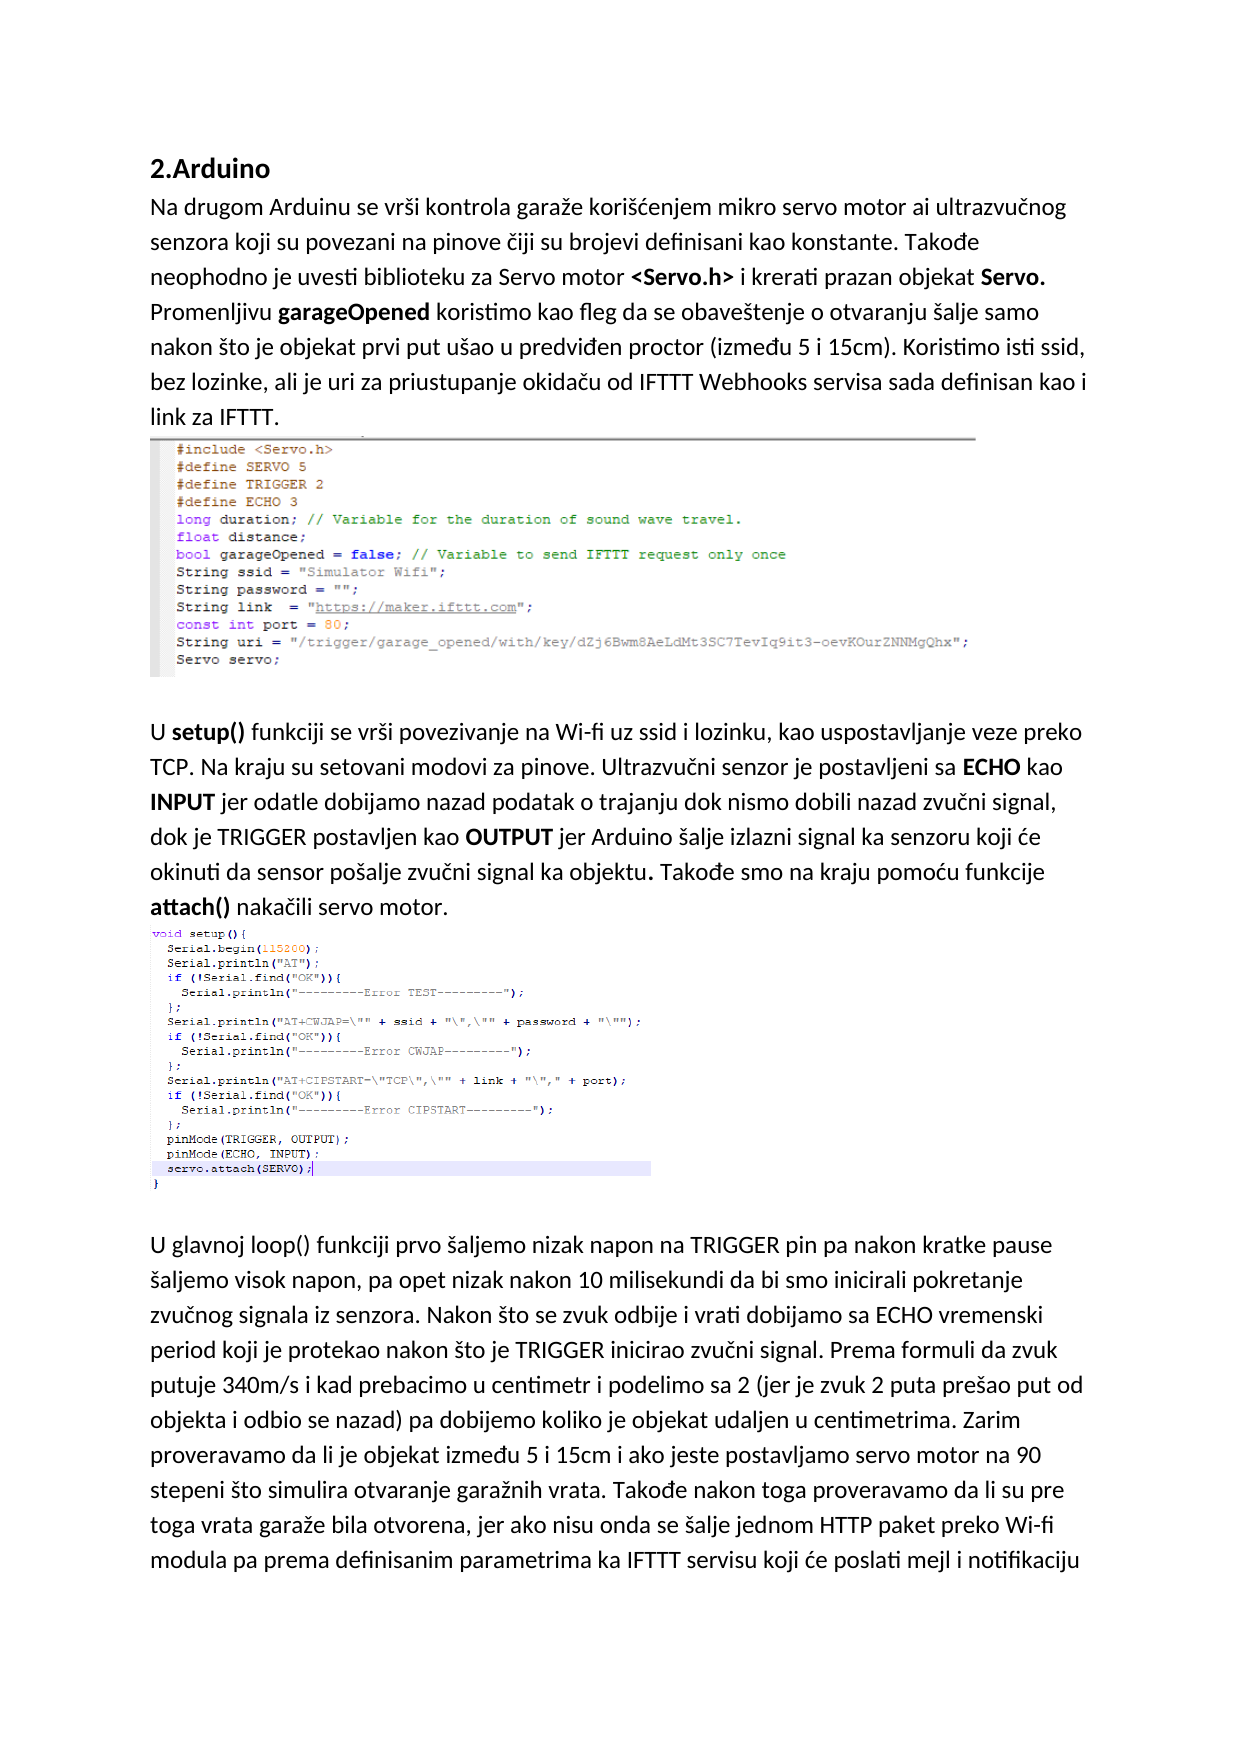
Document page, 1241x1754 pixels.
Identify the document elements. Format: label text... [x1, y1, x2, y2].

text 2.Arduino [150, 150, 1090, 186]
text Promenljivu garageOpened koristimo kao fleg da se obaveštenje o otvaranju šalje samo nakon što je objekat prvi put ušao u predviđen proctor (između 5 i 15cm). Koristimo isti ssid, bez lozinke, ali je uri za priustupanje okidaču od IFTTT Webhooks servisa sada definisan kao i link za IFTTT. [150, 296, 1090, 431]
text U setup() funkciji se vrši povezivanje na Wi-fi uz ssid i lozinku, kao uspostavljanje veze preko TCP. Na kraju su setovani modovi za pinove. Ultrazvučni senzor je postavljeni sa ECHO kao INPUT jer odatle dobijamo nazad podatak o trajanju dok nismo dobili nazad zvučni signal, dok je TRIGGER postavljen kao OUTPUT jer Arduino šalje izlazni signal ka senzoru koji će okinuti da sensor pošalje zvučni signal ka objektu. Takođe smo na kraju pomoću funkcije attach() nakačili servo motor. [150, 716, 1090, 921]
picture [150, 436, 976, 677]
picture [150, 925, 651, 1191]
text Na drugom Arduinu se vrši kontrola garaže korišćenjem mikro servo motor ai ultrazvučnog senzora koji su povezani na pinove čiji su brojevi definisani kao konstante. Takođe neophodno je uvesti biblioteku za Servo motor <Servo.h> i krerati prazan objekat Servo. [150, 191, 1090, 291]
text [150, 1229, 1090, 1575]
